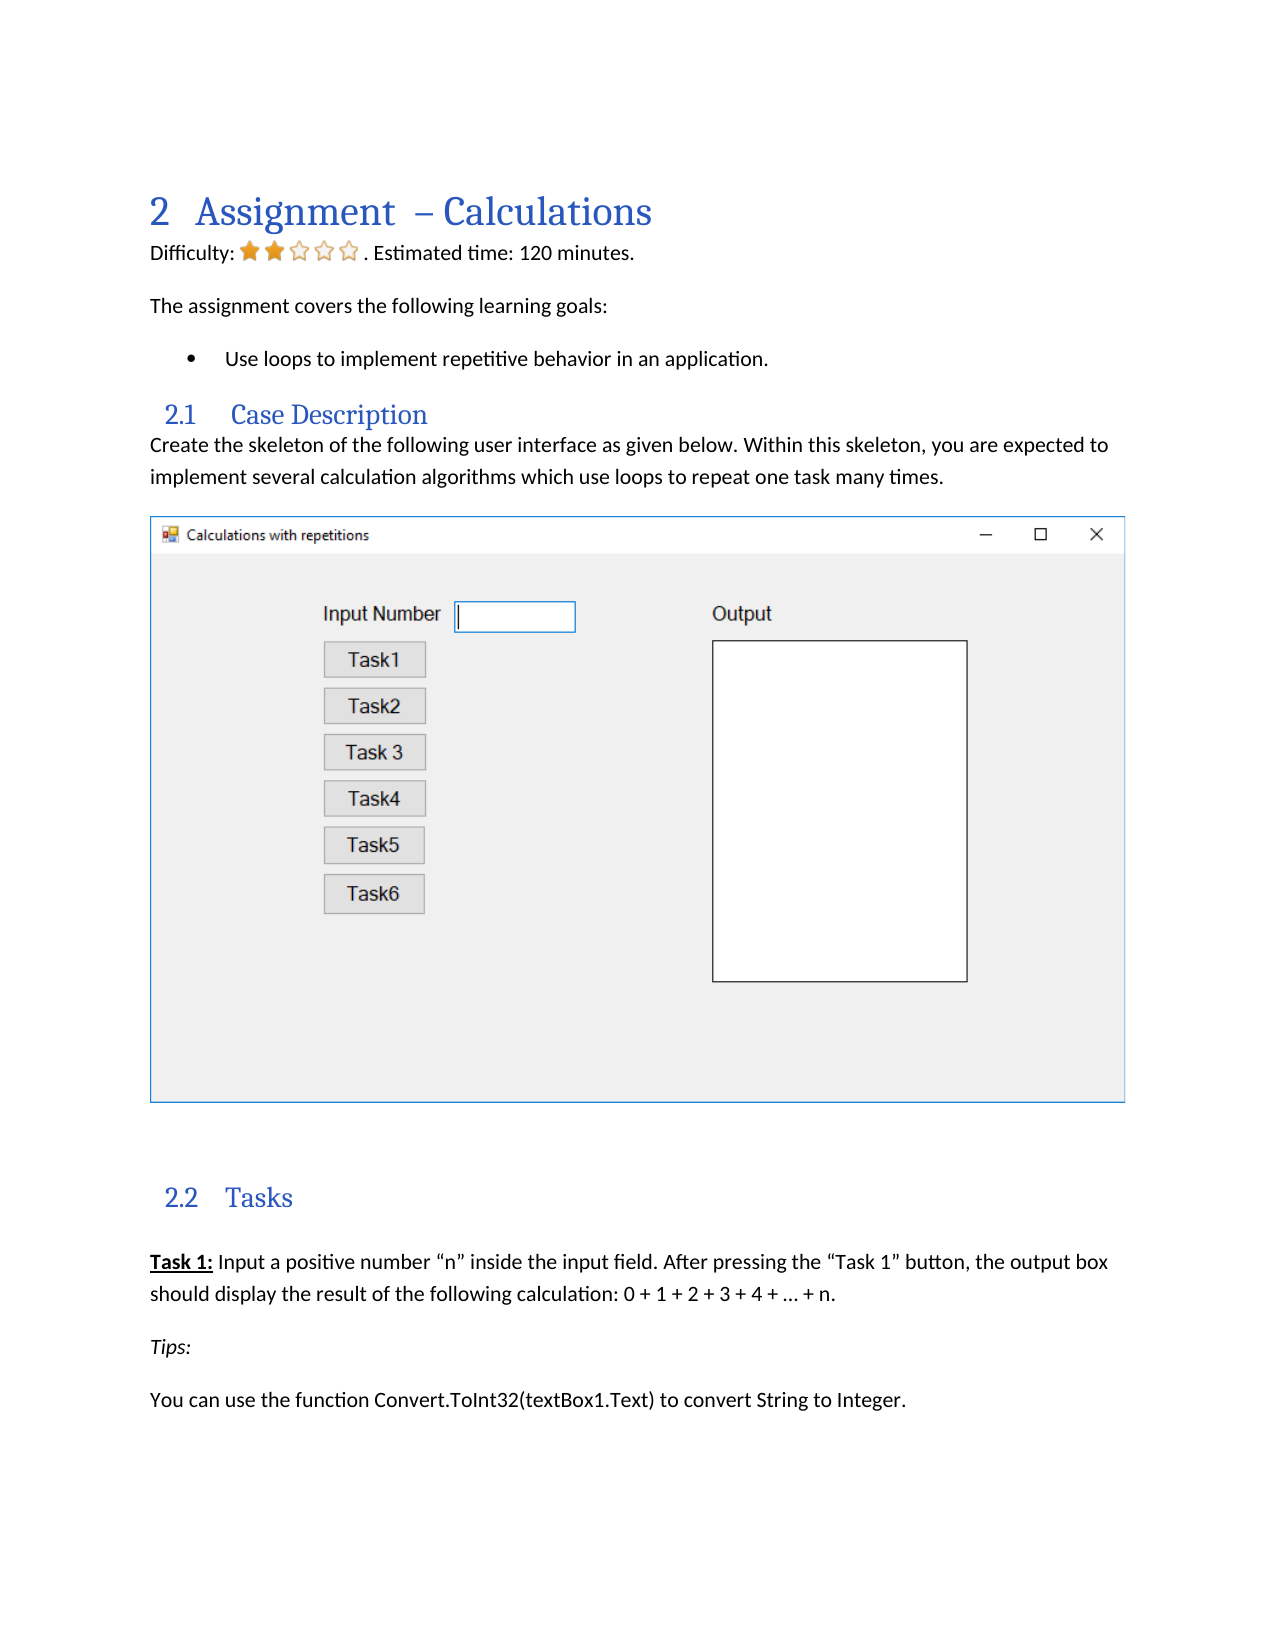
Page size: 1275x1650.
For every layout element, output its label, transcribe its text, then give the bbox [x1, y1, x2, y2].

subtitle Case Description [165, 398, 1125, 432]
picture [240, 240, 358, 261]
subtitle Tasks [165, 1181, 1125, 1248]
text You can use the function Convert.ToInt32(textBox1.Text) to convert String to Integer. [150, 1386, 1125, 1413]
subtitle Assignment – Calculations [150, 187, 1125, 235]
text Task 1: Input a positive number “n” inside the input field. After pressing the “Task 1” button, the output box should display the result of the following calculation: 0 + 1 + 2 + 3 + 4 + … + n. [150, 1248, 1125, 1307]
list Use loops to implement repetitive behavior in an application. [187, 345, 1125, 372]
text Difficulty: . Estimated time: 120 minutes. [150, 239, 1125, 266]
text Tips: [150, 1333, 1125, 1360]
picture [150, 516, 1125, 1103]
text The assignment covers the following learning goals: [150, 292, 1125, 319]
text Create the skeleton of the following user interface as given below. Within this skeleton, you are expected to implement several calculation algorithms which use loops to repeat one task many times. [150, 432, 1125, 490]
